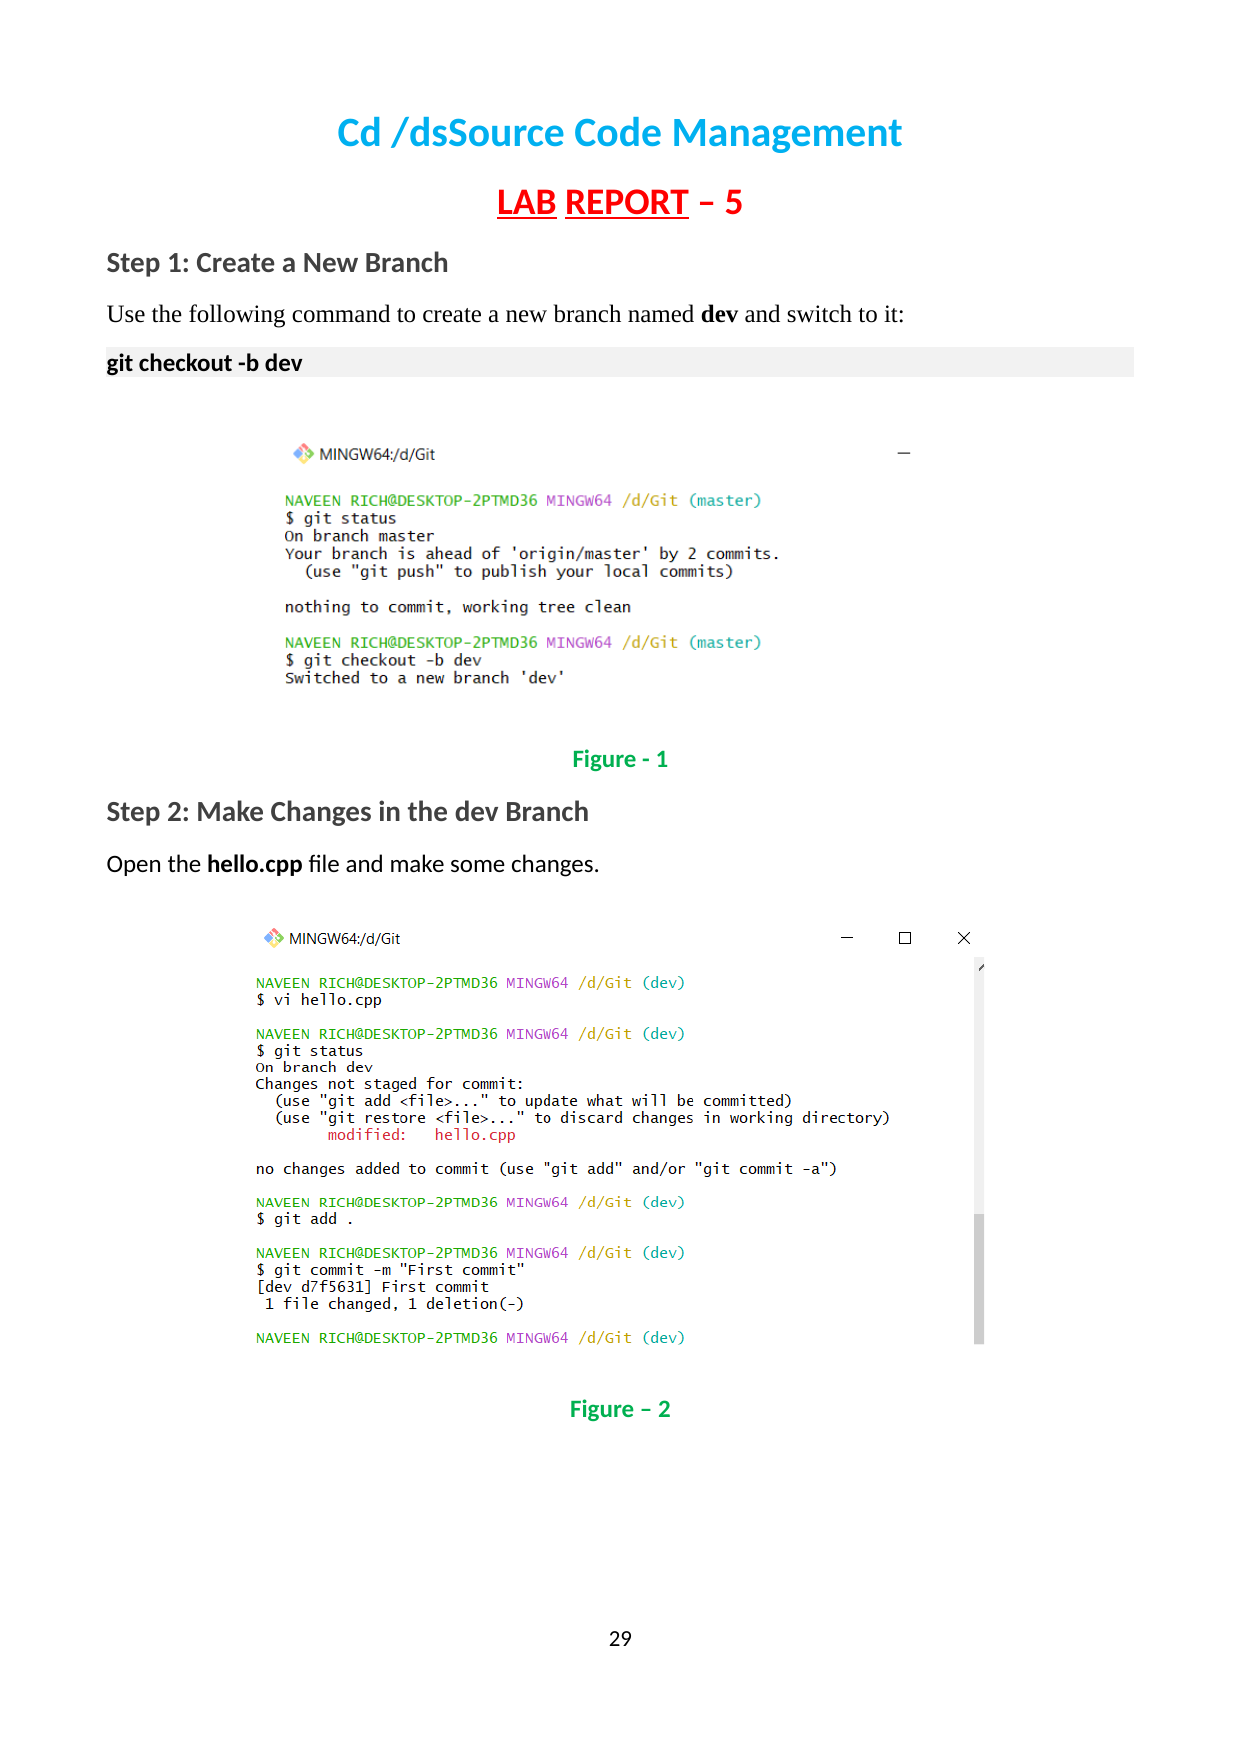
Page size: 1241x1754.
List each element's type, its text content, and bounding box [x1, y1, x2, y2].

text git checkout -b dev [106, 347, 1134, 377]
text Cd /dsSource Code Management [106, 106, 1134, 157]
text Step 2: Make Changes in the dev Branch [106, 793, 1134, 829]
text Open the hello.cpp file and make some changes. [106, 848, 1134, 879]
text Use the following command to create a new branch named dev and switch to it: [106, 299, 1134, 328]
picture [255, 927, 985, 1345]
text Step 1: Create a New Branch [106, 244, 1134, 280]
text LAB REPORT – 5 [106, 178, 1134, 224]
text Figure - 1 [106, 743, 1134, 774]
text Figure – 2 [106, 1394, 1134, 1424]
picture [284, 438, 957, 699]
